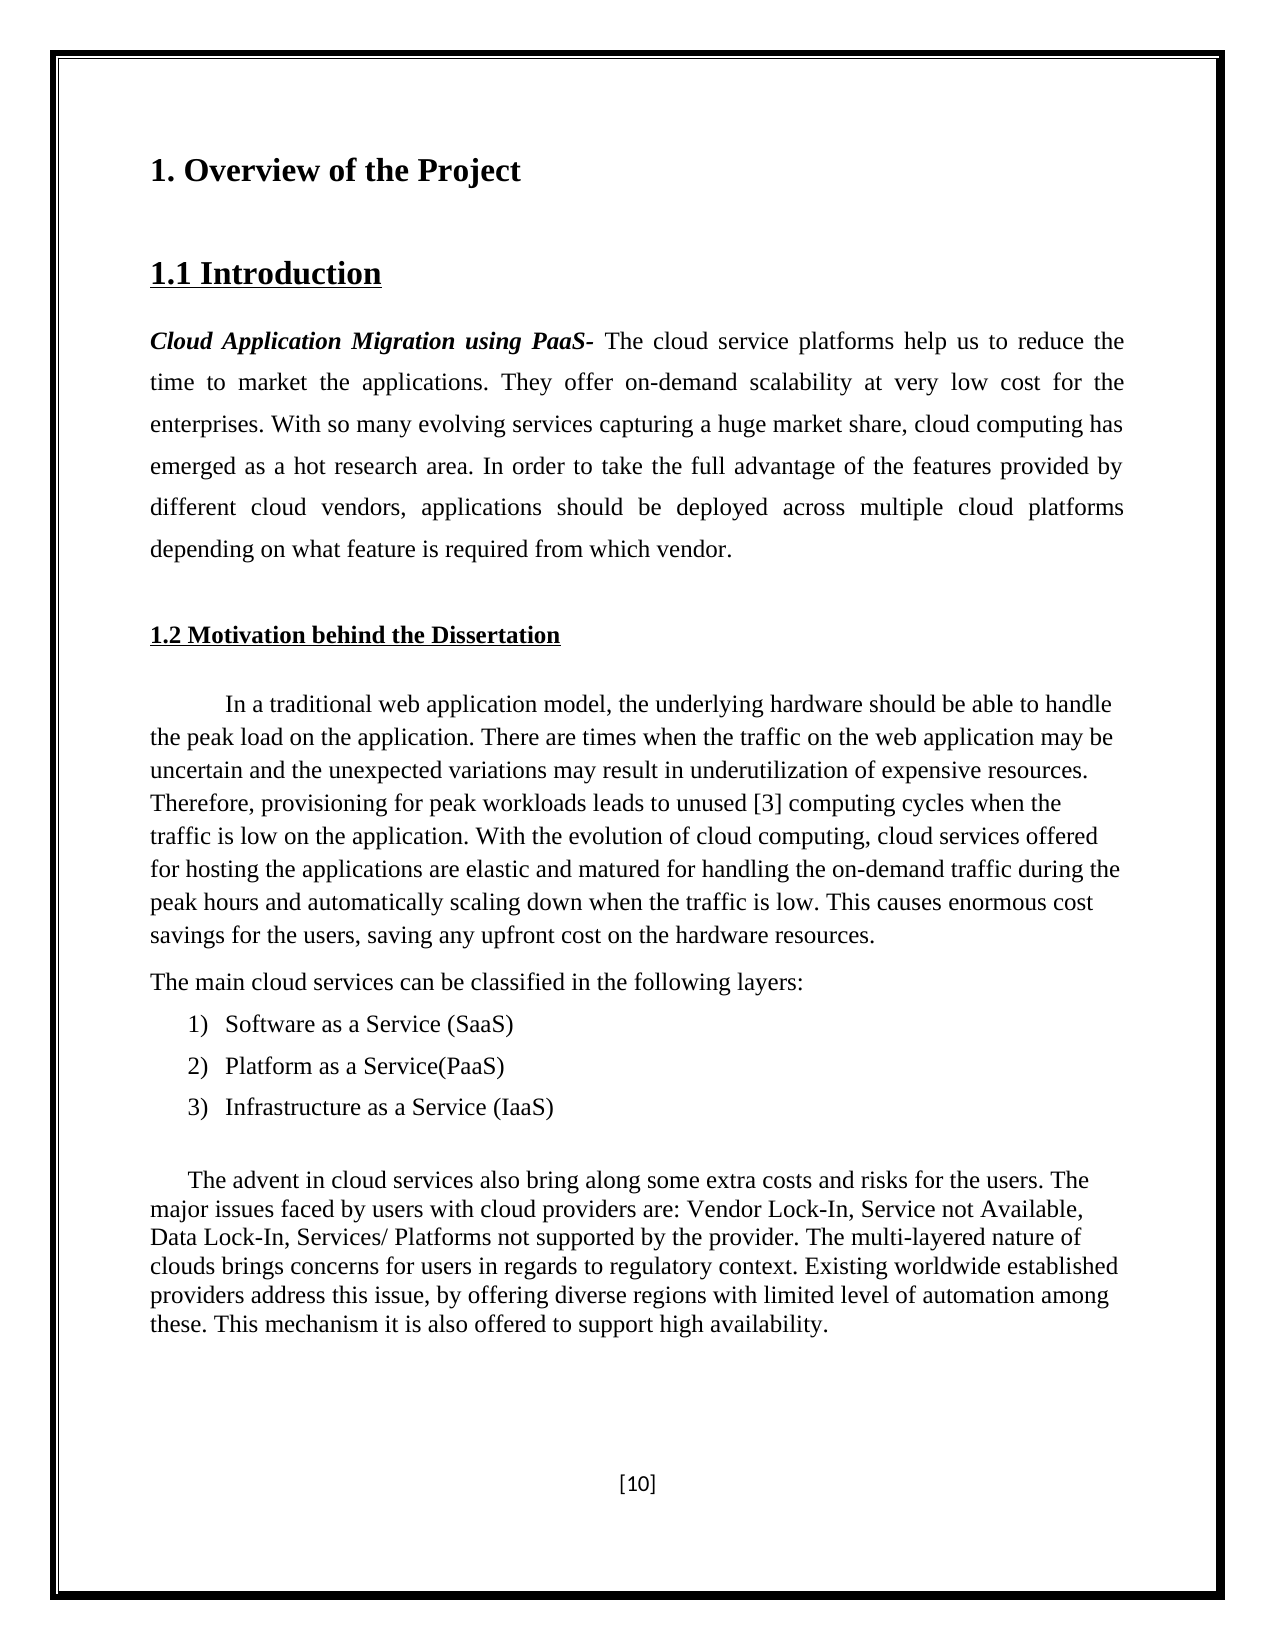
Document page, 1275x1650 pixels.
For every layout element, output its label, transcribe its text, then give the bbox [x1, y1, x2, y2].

list Software as a Service (SaaS) [187, 1016, 1125, 1037]
text In a traditional web application model, the underlying hardware should be able to handle the peak load on the application. There are times when the traffic on the web application may be uncertain and the unexpected variations may result in underutilization of expensive resources. Therefore, provisioning for peak workloads leads to unused [3] computing cycles when the traffic is low on the application. With the evolution of cloud computing, cloud services offered for hosting the applications are elastic and matured for handling the on-demand traffic during the peak hours and automatically scaling down when the traffic is low. This causes enormous cost savings for the users, saving any upfront cost on the hardware resources. [150, 689, 1125, 949]
text 1.1 Introduction [150, 253, 1125, 292]
list Platform as a Service(PaaS) [187, 1057, 1125, 1078]
text 1.2 Motivation behind the Dissertation [150, 620, 1125, 648]
list Infrastructure as a Service (IaaS) [187, 1099, 1125, 1120]
text The main cloud services can be classified in the following layers: [150, 974, 1125, 995]
text Cloud Application Migration using PaaS- The cloud service platforms help us to reduce the time to market the applications. They offer on-demand scalability at very low cost for the enterprises. With so many evolving services capturing a huge market share, cloud computing has emerged as a hot research area. In order to take the full advantage of the features provided by different cloud vendors, applications should be deployed across multiple cloud platforms depending on what feature is required from which vendor. [150, 326, 1125, 563]
text The advent in cloud services also bring along some extra costs and risks for the users. The major issues faced by users with cloud providers are: Vendor Lock-In, Service not Available, Data Lock-In, Services/ Platforms not supported by the provider. The multi-layered nature of clouds brings concerns for users in regards to regulatory context. Existing worldwide established providers address this issue, by offering diverse regions with limited level of automation among these. This mechanism it is also offered to support high availability. [150, 1165, 1125, 1337]
